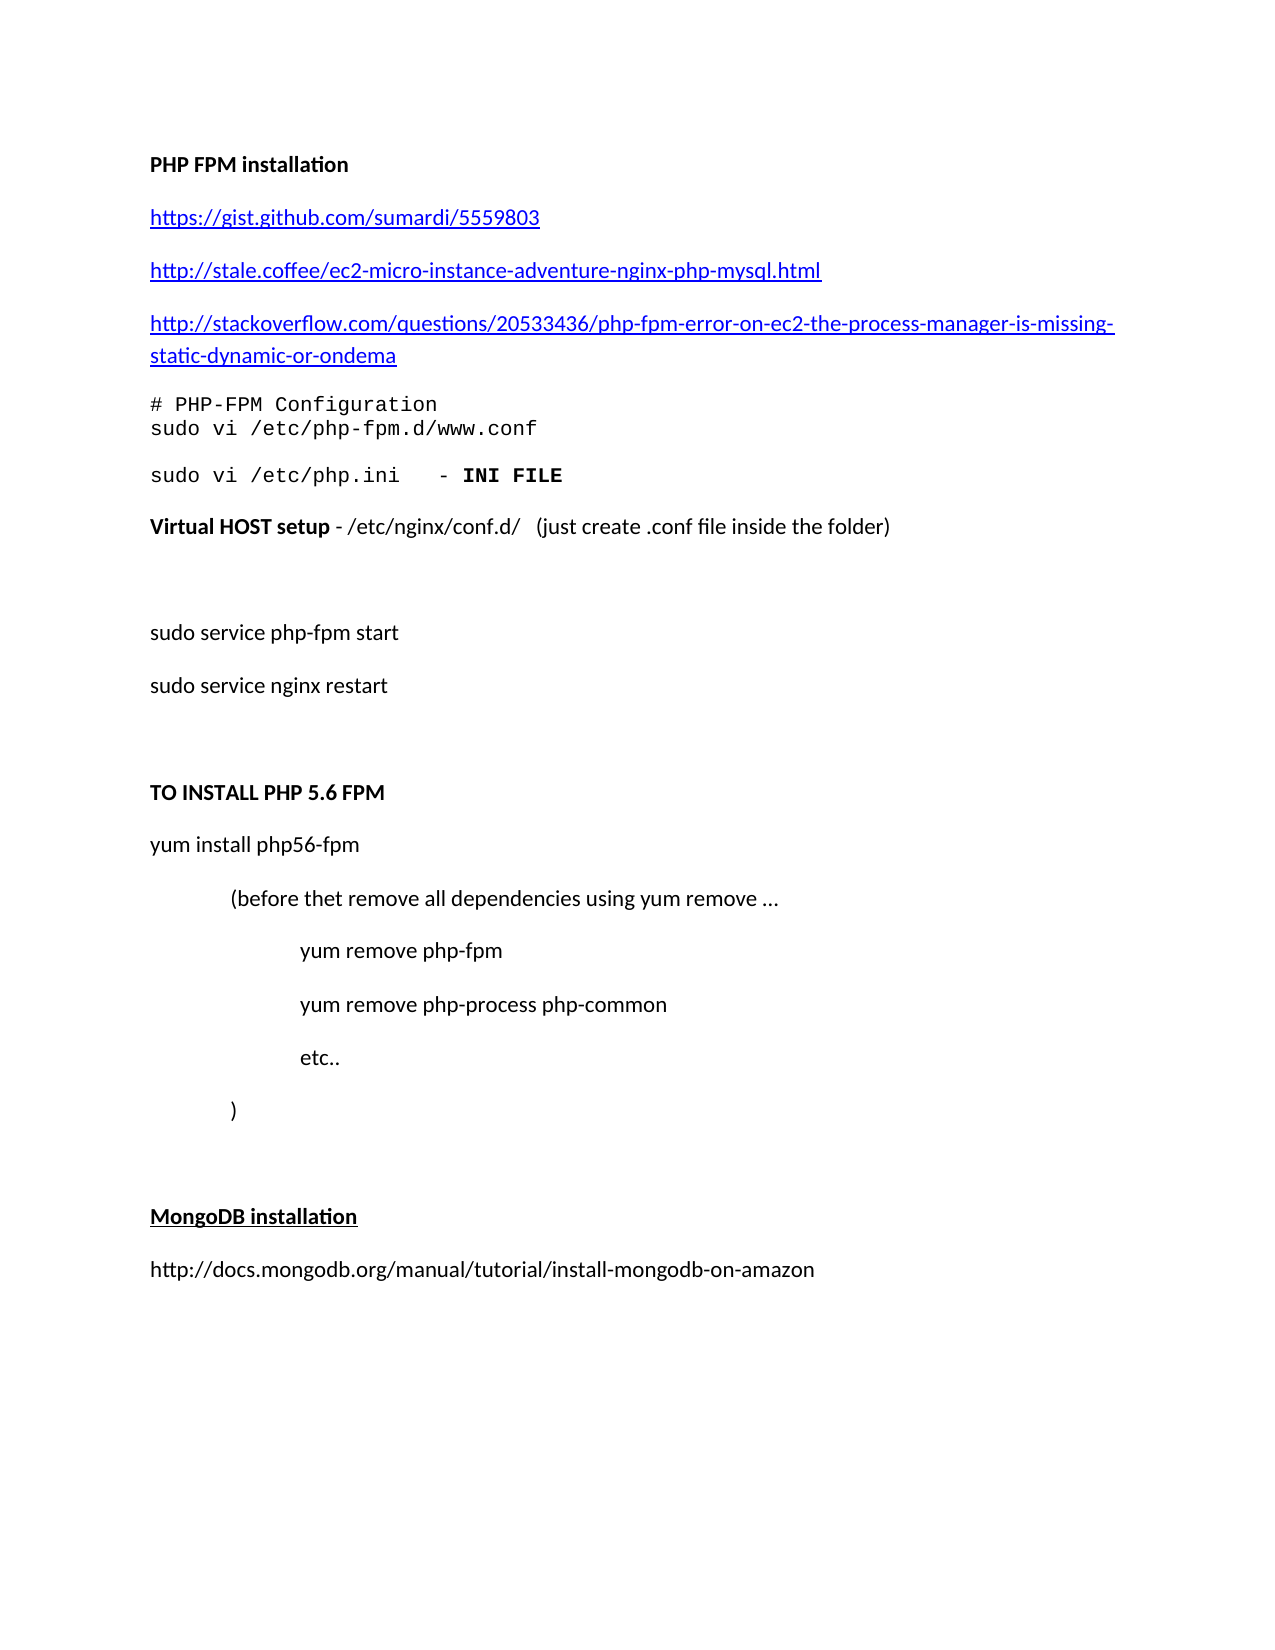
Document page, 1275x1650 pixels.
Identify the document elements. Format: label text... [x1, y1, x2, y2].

text # PHP-FPM Configuration [150, 394, 1125, 418]
text yum remove php-fpm [225, 937, 1125, 965]
text etc.. [225, 1043, 1125, 1071]
text sudo vi /etc/php.ini - INI FILE [150, 465, 1125, 489]
text sudo service php-fpm start [150, 618, 1125, 647]
text yum remove php-process php-common [225, 990, 1125, 1018]
text TO INSTALL PHP 5.6 FPM [150, 778, 1125, 806]
text MongoDB installation [150, 1202, 1125, 1230]
text (before thet remove all dependencies using yum remove … [150, 884, 1125, 912]
text http://docs.mongodb.org/manual/tutorial/install-mongodb-on-amazon [150, 1255, 1125, 1283]
text ) [150, 1096, 1125, 1124]
text PHP FPM installation [150, 150, 1125, 178]
text http://stackoverflow.com/questions/20533436/php-fpm-error-on-ec2-the-process-manager-is-missing-static-dynamic-or-ondema [150, 309, 1125, 369]
text https://gist.github.com/sumardi/5559803 [150, 203, 1125, 231]
text sudo vi /etc/php-fpm.d/www.conf [150, 418, 1125, 442]
text sudo service nginx restart [150, 672, 1125, 699]
text yum install php56-fpm [150, 831, 1125, 859]
text http://stale.coffee/ec2-micro-instance-adventure-nginx-php-mysql.html [150, 256, 1125, 284]
text Virtual HOST setup - /etc/nginx/conf.d/ (just create .conf file inside the folder) [150, 512, 1125, 541]
